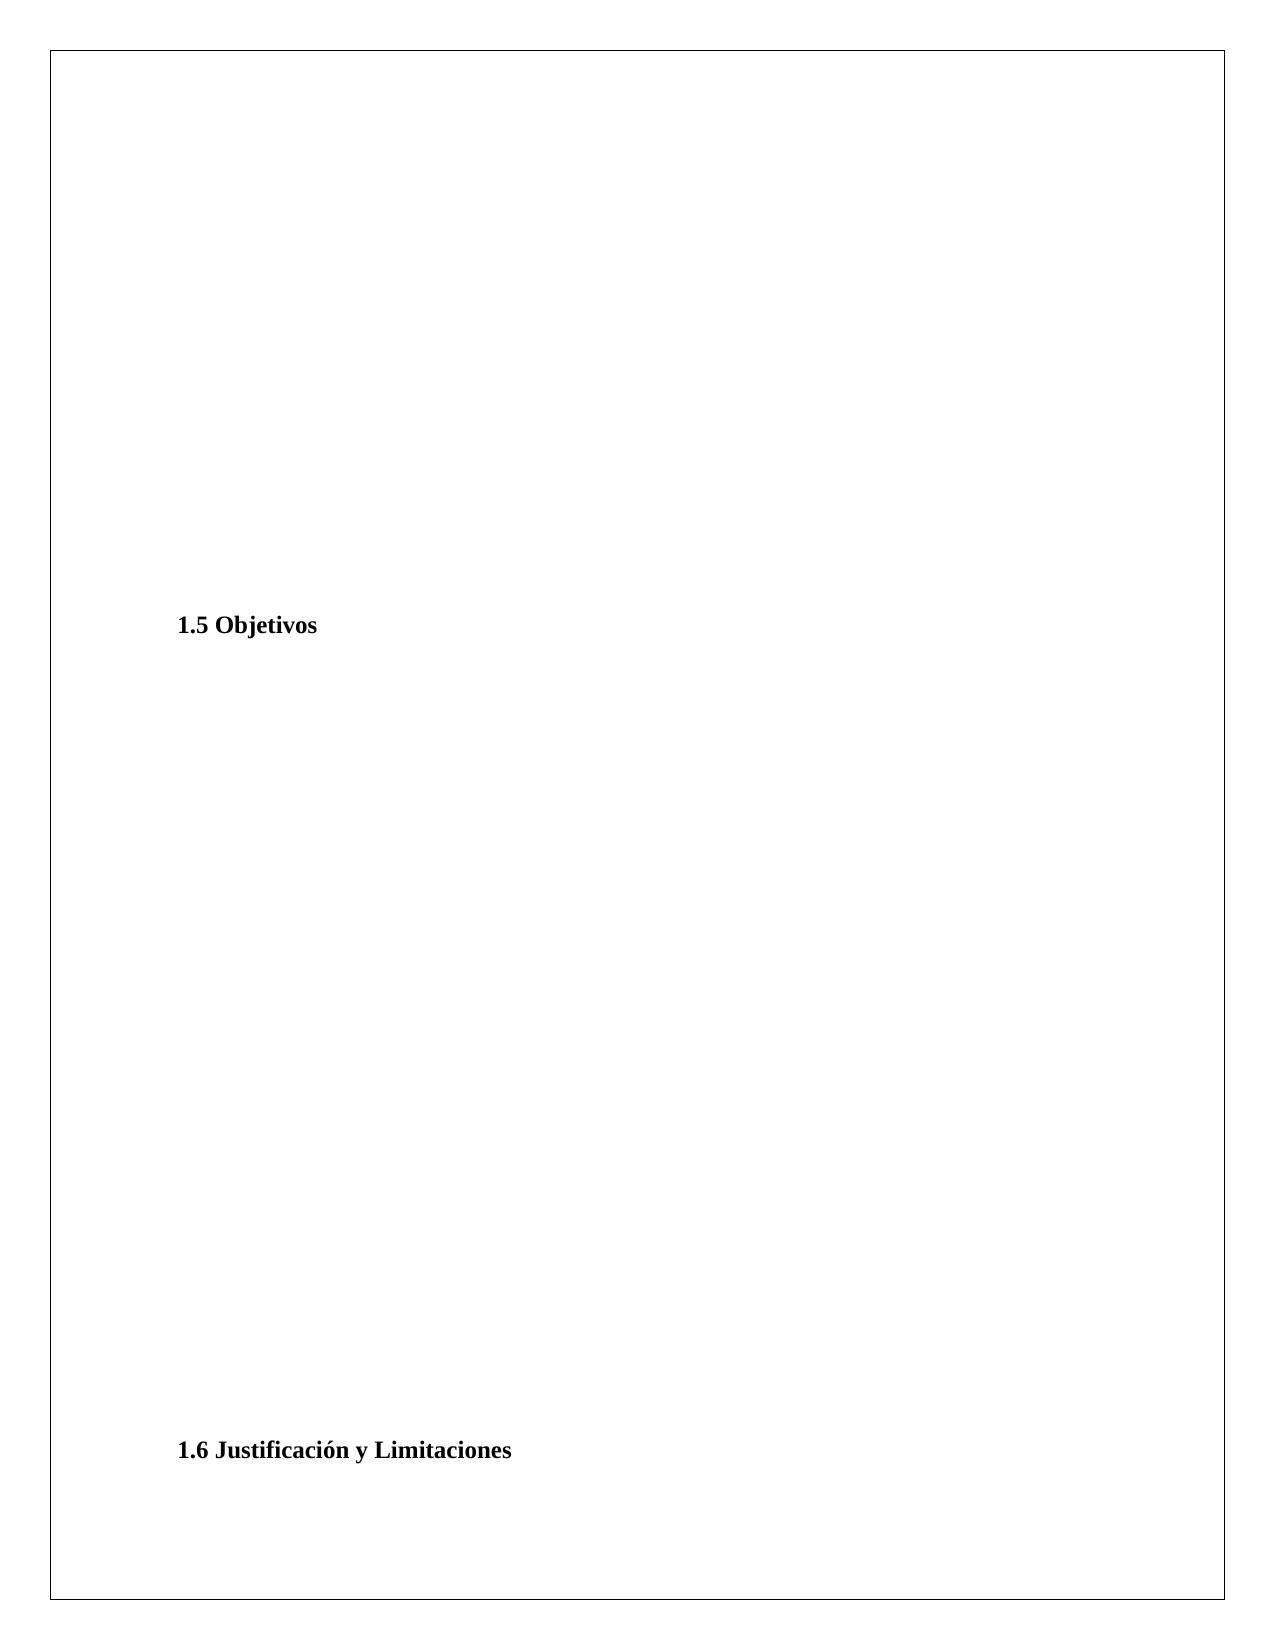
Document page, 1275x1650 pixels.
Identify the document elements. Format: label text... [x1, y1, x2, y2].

list Objetivos [177, 610, 1098, 638]
list Justificación y Limitaciones [177, 1435, 1098, 1464]
